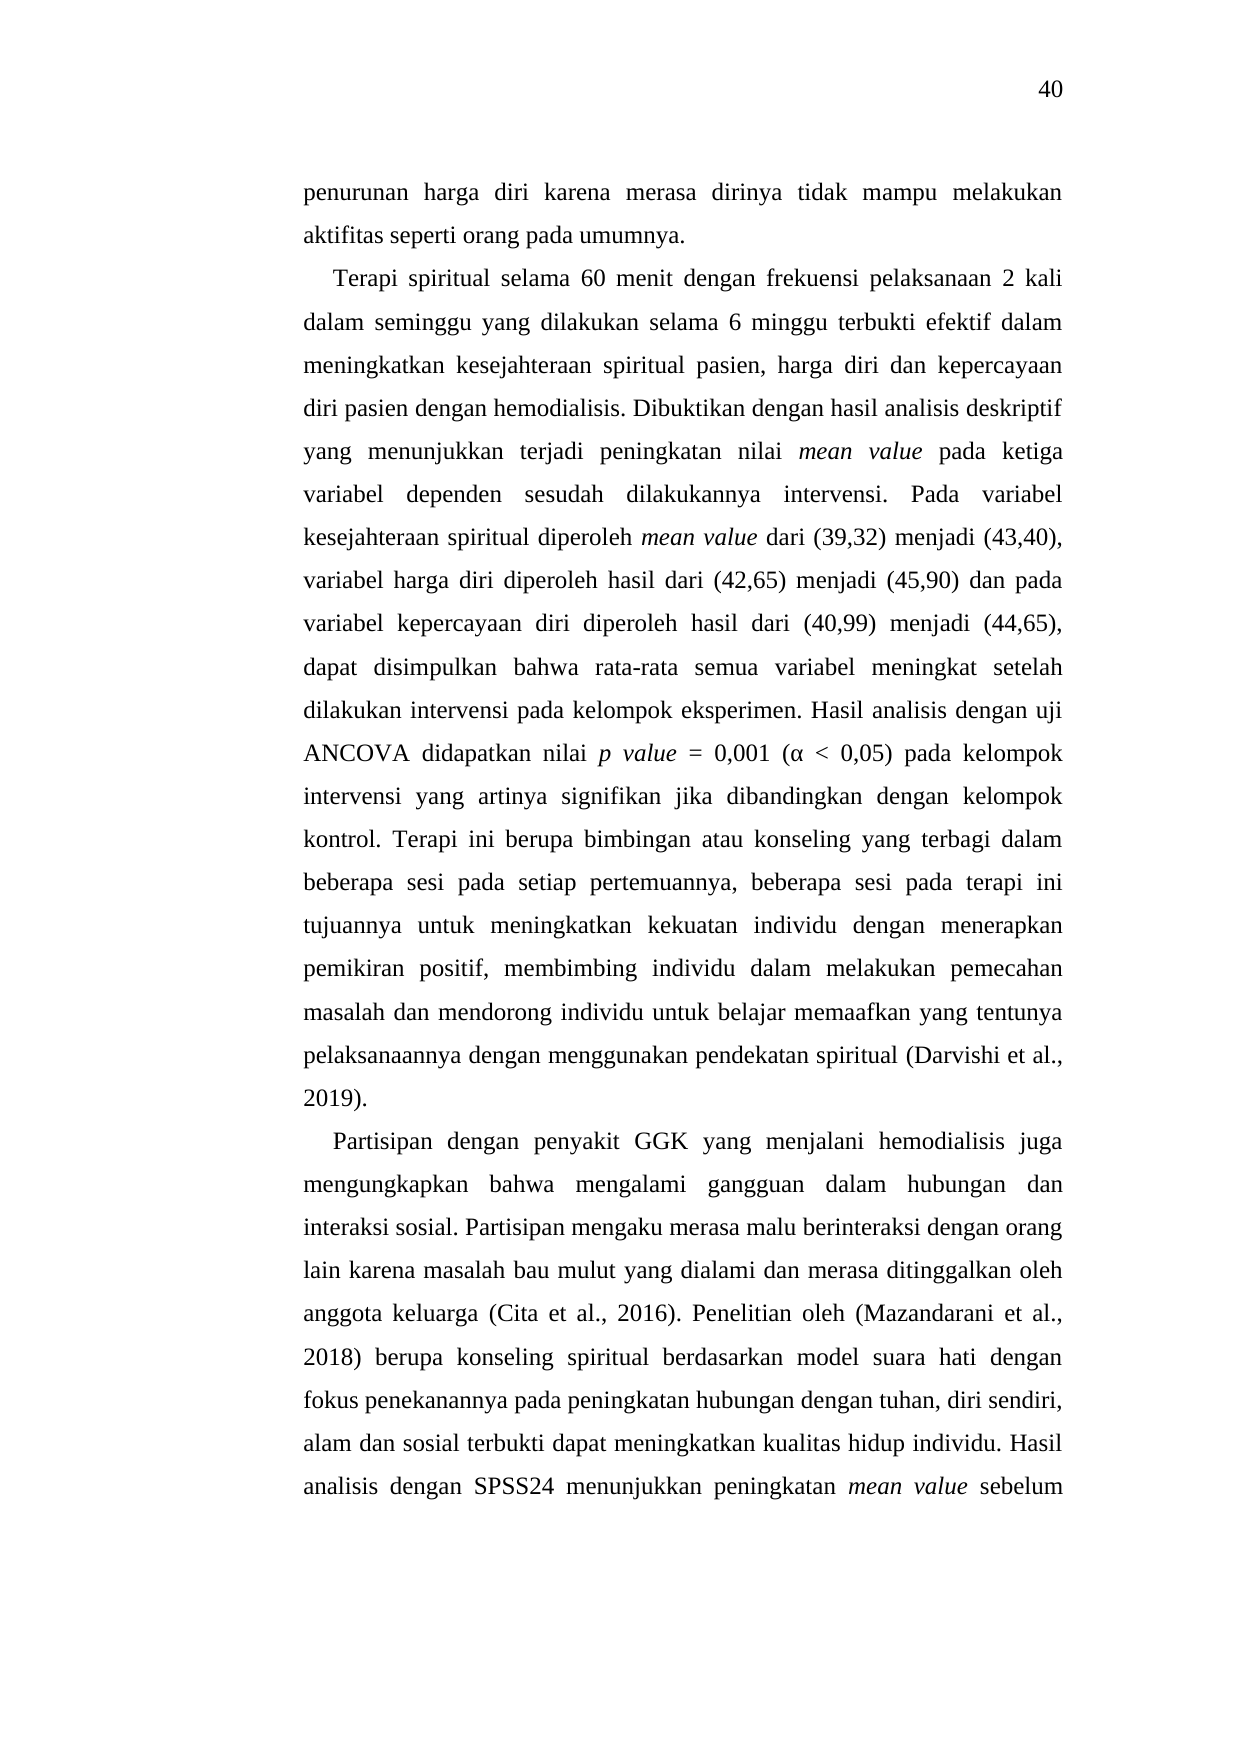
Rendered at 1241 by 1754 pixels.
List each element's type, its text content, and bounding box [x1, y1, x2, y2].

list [303, 1126, 1063, 1500]
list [303, 177, 1063, 249]
list Terapi spiritual selama 60 menit dengan frekuensi pelaksanaan 2 kali dalam seminggu yang dilakukan selama 6 minggu terbukti efektif dalam meningkatkan kesejahteraan spiritual pasien, harga diri dan kepercayaan diri pasien dengan hemodialisis. Dibuktikan dengan hasil analisis deskriptif yang menunjukkan terjadi peningkatan nilai mean value pada ketiga variabel dependen sesudah dilakukannya intervensi. Pada variabel kesejahteraan spiritual diperoleh mean value dari (39,32) menjadi (43,40), variabel harga diri diperoleh hasil dari (42,65) menjadi (45,90) dan pada variabel kepercayaan diri diperoleh hasil dari (40,99) menjadi (44,65), dapat disimpulkan bahwa rata-rata semua variabel meningkat setelah dilakukan intervensi pada kelompok eksperimen. Hasil analisis dengan uji ANCOVA didapatkan nilai p value = 0,001 (α < 0,05) pada kelompok intervensi yang artinya signifikan jika dibandingkan dengan kelompok kontrol. Terapi ini berupa bimbingan atau konseling yang terbagi dalam beberapa sesi pada setiap pertemuannya, beberapa sesi pada terapi ini tujuannya untuk meningkatkan kekuatan individu dengan menerapkan pemikiran positif, membimbing individu dalam melakukan pemecahan masalah dan mendorong individu untuk belajar memaafkan yang tentunya pelaksanaannya dengan menggunakan pendekatan spiritual (Darvishi et al., 2019). [303, 263, 1063, 1112]
